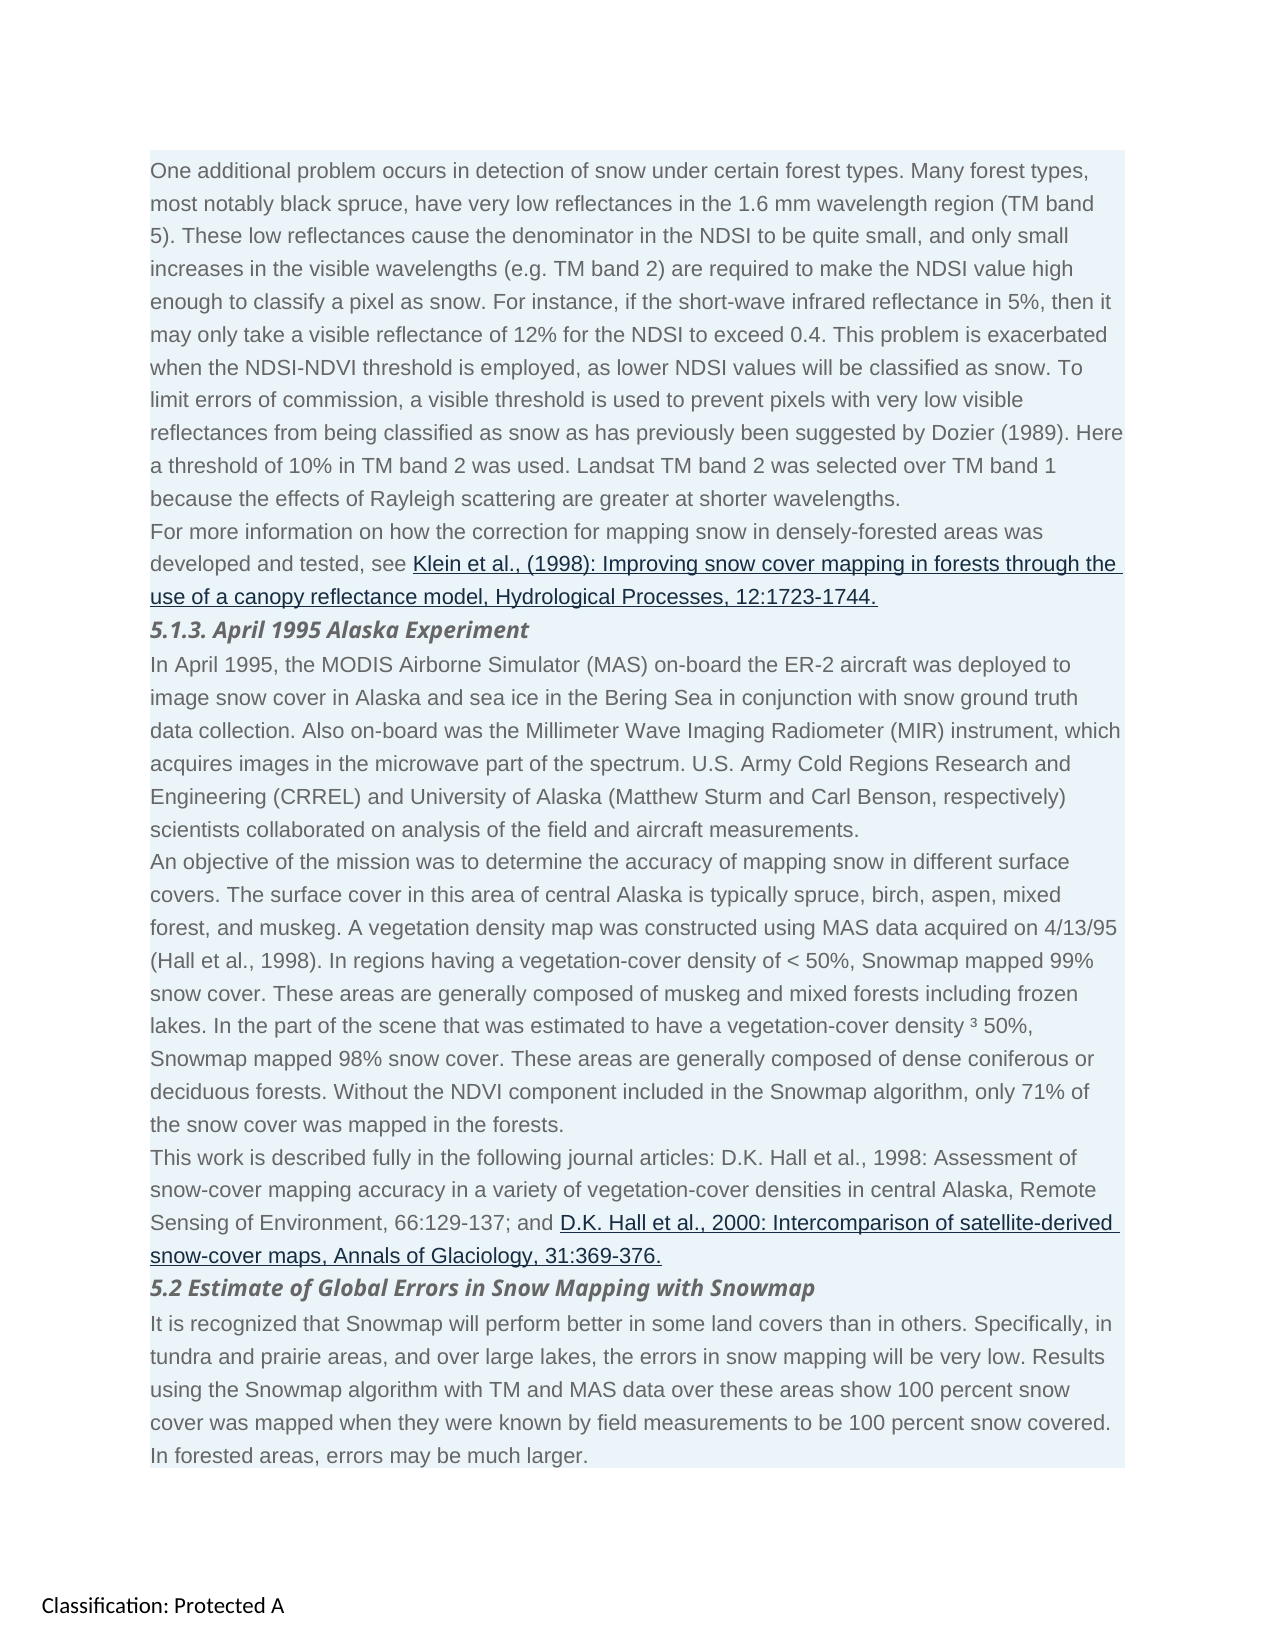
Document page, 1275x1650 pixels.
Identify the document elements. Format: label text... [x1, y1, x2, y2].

text This work is described fully in the following journal articles: D.K. Hall et al., 1998: Assessment of snow-cover mapping accuracy in a variety of vegetation-cover densities in central Alaska, Remote Sensing of Environment, 66:129-137; and D.K. Hall et al., 2000: Intercomparison of satellite-derived snow-cover maps, Annals of Glaciology, 31:369-376. [150, 1137, 1125, 1268]
text In April 1995, the MODIS Airborne Simulator (MAS) on-board the ER-2 aircraft was deployed to image snow cover in Alaska and sea ice in the Bering Sea in conjunction with snow ground truth data collection. Also on-board was the Millimeter Wave Imaging Radiometer (MIR) instrument, which acquires images in the microwave part of the spectrum. U.S. Army Cold Regions Research and Engineering (CRREL) and University of Alaska (Matthew Sturm and Carl Benson, respectively) scientists collaborated on analysis of the field and aircraft measurements. [150, 645, 1125, 842]
text It is recognized that Snowmap will perform better in some land covers than in others. Specifically, in tundra and prairie areas, and over large lakes, the errors in snow mapping will be very low. Results using the Snowmap algorithm with TM and MAS data over these areas show 100 percent snow cover was mapped when they were known by field measurements to be 100 percent snow covered. In forested areas, errors may be much larger. [150, 1304, 1125, 1468]
subtitle 5.1.3. April 1995 Alaska Experiment [150, 613, 1125, 645]
text One additional problem occurs in detection of snow under certain forest types. Many forest types, most notably black spruce, have very low reflectances in the 1.6 mm wavelength region (TM band 5). These low reflectances cause the denominator in the NDSI to be quite small, and only small increases in the visible wavelengths (e.g. TM band 2) are required to make the NDSI value high enough to classify a pixel as snow. For instance, if the short-wave infrared reflectance in 5%, then it may only take a visible reflectance of 12% for the NDSI to exceed 0.4. This problem is exacerbated when the NDSI-NDVI threshold is employed, as lower NDSI values will be classified as snow. To limit errors of commission, a visible threshold is used to prevent pixels with very low visible reflectances from being classified as snow as has previously been suggested by Dozier (1989). Here a threshold of 10% in TM band 2 was used. Landsat TM band 2 was selected over TM band 1 because the effects of Rayleigh scattering are greater at shorter wavelengths. [150, 150, 1125, 511]
text An objective of the mission was to determine the accuracy of mapping snow in different surface covers. The surface cover in this area of central Alaska is typically spruce, birch, aspen, mixed forest, and muskeg. A vegetation density map was constructed using MAS data acquired on 4/13/95 (Hall et al., 1998). In regions having a vegetation-cover density of < 50%, Snowmap mapped 99% snow cover. These areas are generally composed of muskeg and mixed forests including frozen lakes. In the part of the scene that was estimated to have a vegetation-cover density ³ 50%, Snowmap mapped 98% snow cover. These areas are generally composed of dense coniferous or deciduous forests. Without the NDVI component included in the Snowmap algorithm, only 71% of the snow cover was mapped in the forests. [150, 842, 1125, 1137]
subtitle 5.2 Estimate of Global Errors in Snow Mapping with Snowmap [150, 1272, 1125, 1304]
text For more information on how the correction for mapping snow in densely-forested areas was developed and tested, see Klein et al., (1998): Improving snow cover mapping in forests through the use of a canopy reflectance model, Hydrological Processes, 12:1723-1744. [150, 511, 1125, 609]
